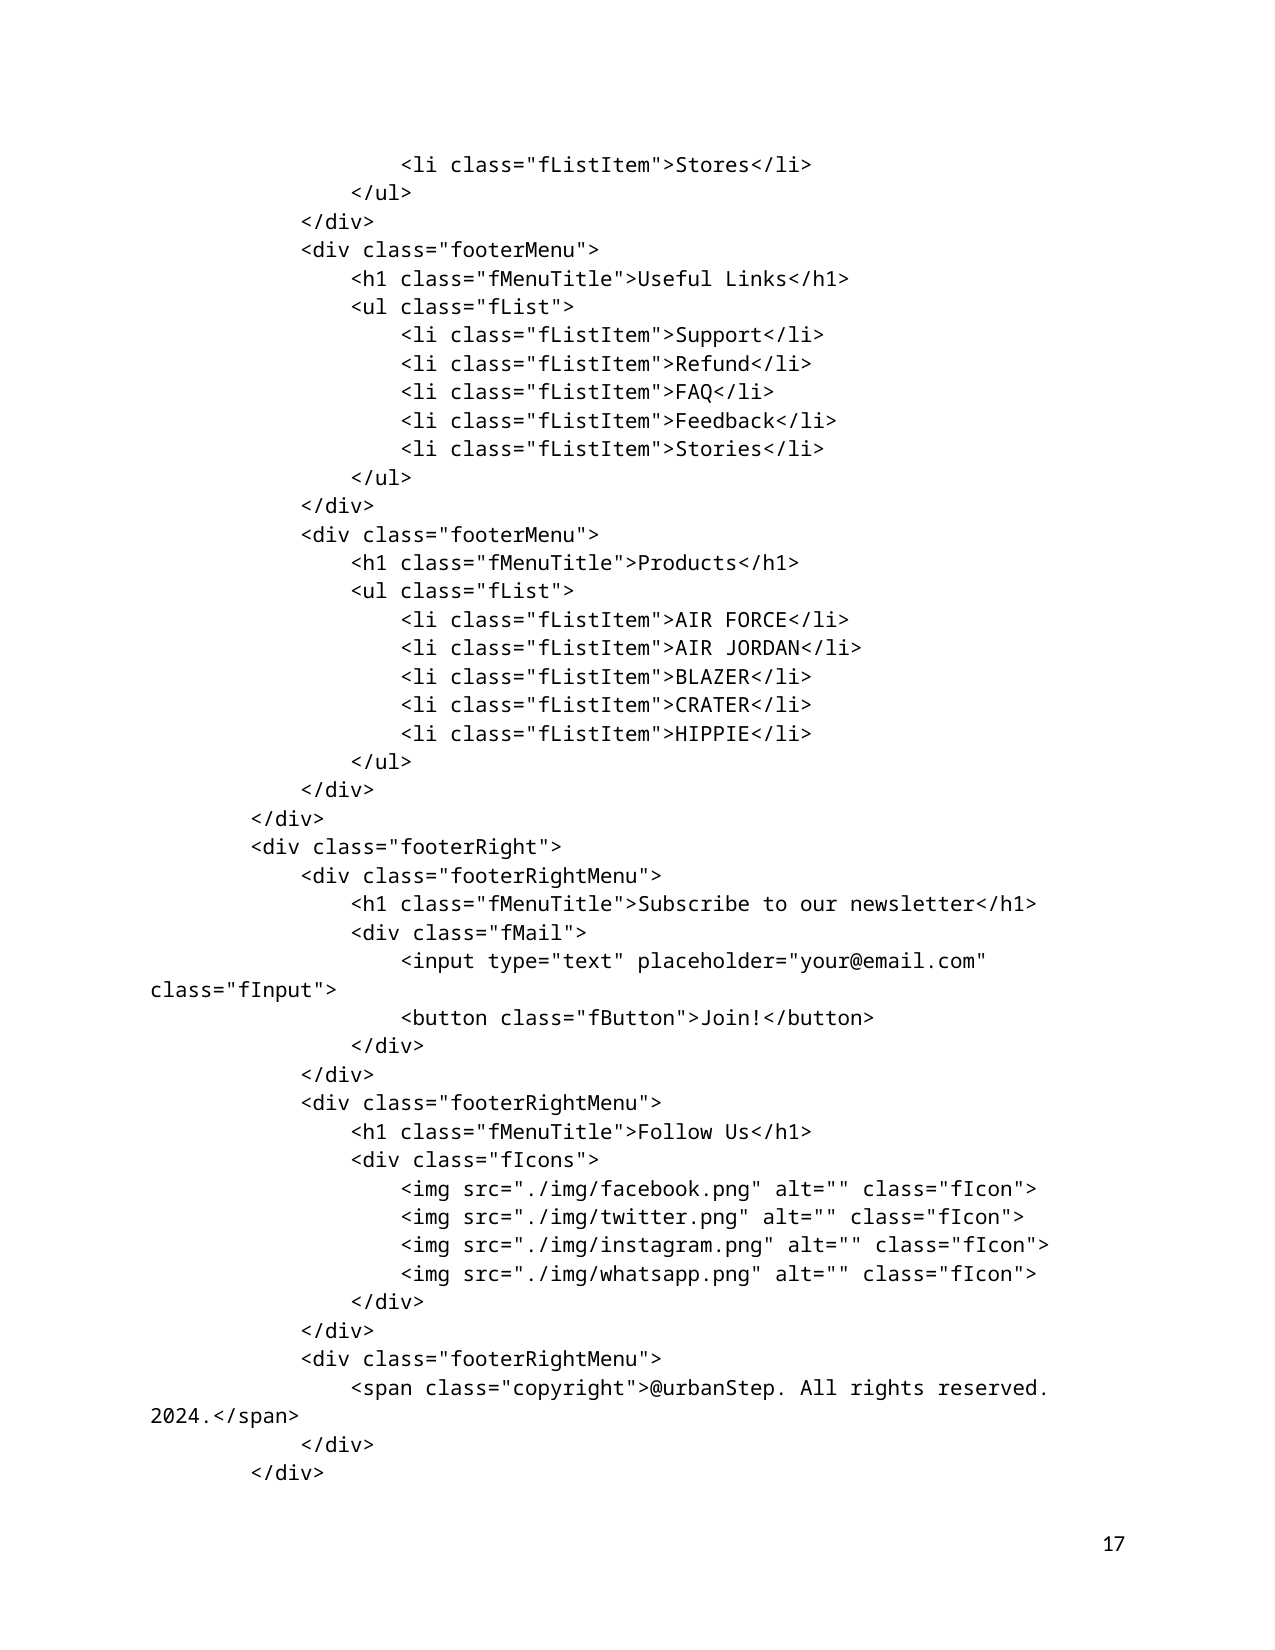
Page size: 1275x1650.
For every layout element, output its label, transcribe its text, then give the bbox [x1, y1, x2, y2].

text <div class="footerRightMenu"> [150, 1088, 1125, 1117]
text </ul> [150, 747, 1125, 776]
text </div> [150, 1430, 1125, 1458]
text </div> [150, 1316, 1125, 1344]
text <button class="fButton">Join!</button> [150, 1003, 1125, 1032]
text <div class="fIcons"> [150, 1145, 1125, 1174]
text <li class="fListItem">Stores</li> [150, 150, 1125, 178]
text <li class="fListItem">AIR JORDAN</li> [150, 633, 1125, 662]
text </ul> [150, 463, 1125, 491]
text <img src="./img/instagram.png" alt="" class="fIcon"> [150, 1231, 1125, 1259]
text <div class="footerRightMenu"> [150, 1344, 1125, 1373]
text </div> [150, 804, 1125, 832]
text <ul class="fList"> [150, 577, 1125, 605]
text <li class="fListItem">Feedback</li> [150, 406, 1125, 434]
text </div> [150, 776, 1125, 804]
text </div> [150, 1060, 1125, 1088]
text <h1 class="fMenuTitle">Subscribe to our newsletter</h1> [150, 889, 1125, 918]
text <h1 class="fMenuTitle">Products</h1> [150, 548, 1125, 577]
text </ul> [150, 178, 1125, 207]
text </div> [150, 1458, 1125, 1487]
text <li class="fListItem">AIR FORCE</li> [150, 605, 1125, 633]
text <img src="./img/twitter.png" alt="" class="fIcon"> [150, 1202, 1125, 1231]
text <li class="fListItem">HIPPIE</li> [150, 719, 1125, 747]
text <li class="fListItem">FAQ</li> [150, 377, 1125, 406]
text <li class="fListItem">Support</li> [150, 321, 1125, 349]
text </div> [150, 1287, 1125, 1316]
text <li class="fListItem">Refund</li> [150, 349, 1125, 377]
text <img src="./img/whatsapp.png" alt="" class="fIcon"> [150, 1259, 1125, 1287]
text <input type="text" placeholder="your@email.com" class="fInput"> [150, 946, 1125, 1003]
text <div class="footerRight"> [150, 832, 1125, 861]
text <li class="fListItem">Stories</li> [150, 434, 1125, 463]
text <img src="./img/facebook.png" alt="" class="fIcon"> [150, 1174, 1125, 1202]
text </div> [150, 207, 1125, 235]
text <div class="footerMenu"> [150, 235, 1125, 264]
text </div> [150, 1032, 1125, 1060]
text <div class="footerRightMenu"> [150, 861, 1125, 889]
text <li class="fListItem">BLAZER</li> [150, 662, 1125, 690]
text <span class="copyright">@urbanStep. All rights reserved. 2024.</span> [150, 1373, 1125, 1430]
text <div class="fMail"> [150, 918, 1125, 946]
text <ul class="fList"> [150, 292, 1125, 321]
text <div class="footerMenu"> [150, 520, 1125, 548]
text <h1 class="fMenuTitle">Follow Us</h1> [150, 1117, 1125, 1145]
text <li class="fListItem">CRATER</li> [150, 690, 1125, 719]
text <h1 class="fMenuTitle">Useful Links</h1> [150, 264, 1125, 292]
text </div> [150, 491, 1125, 520]
